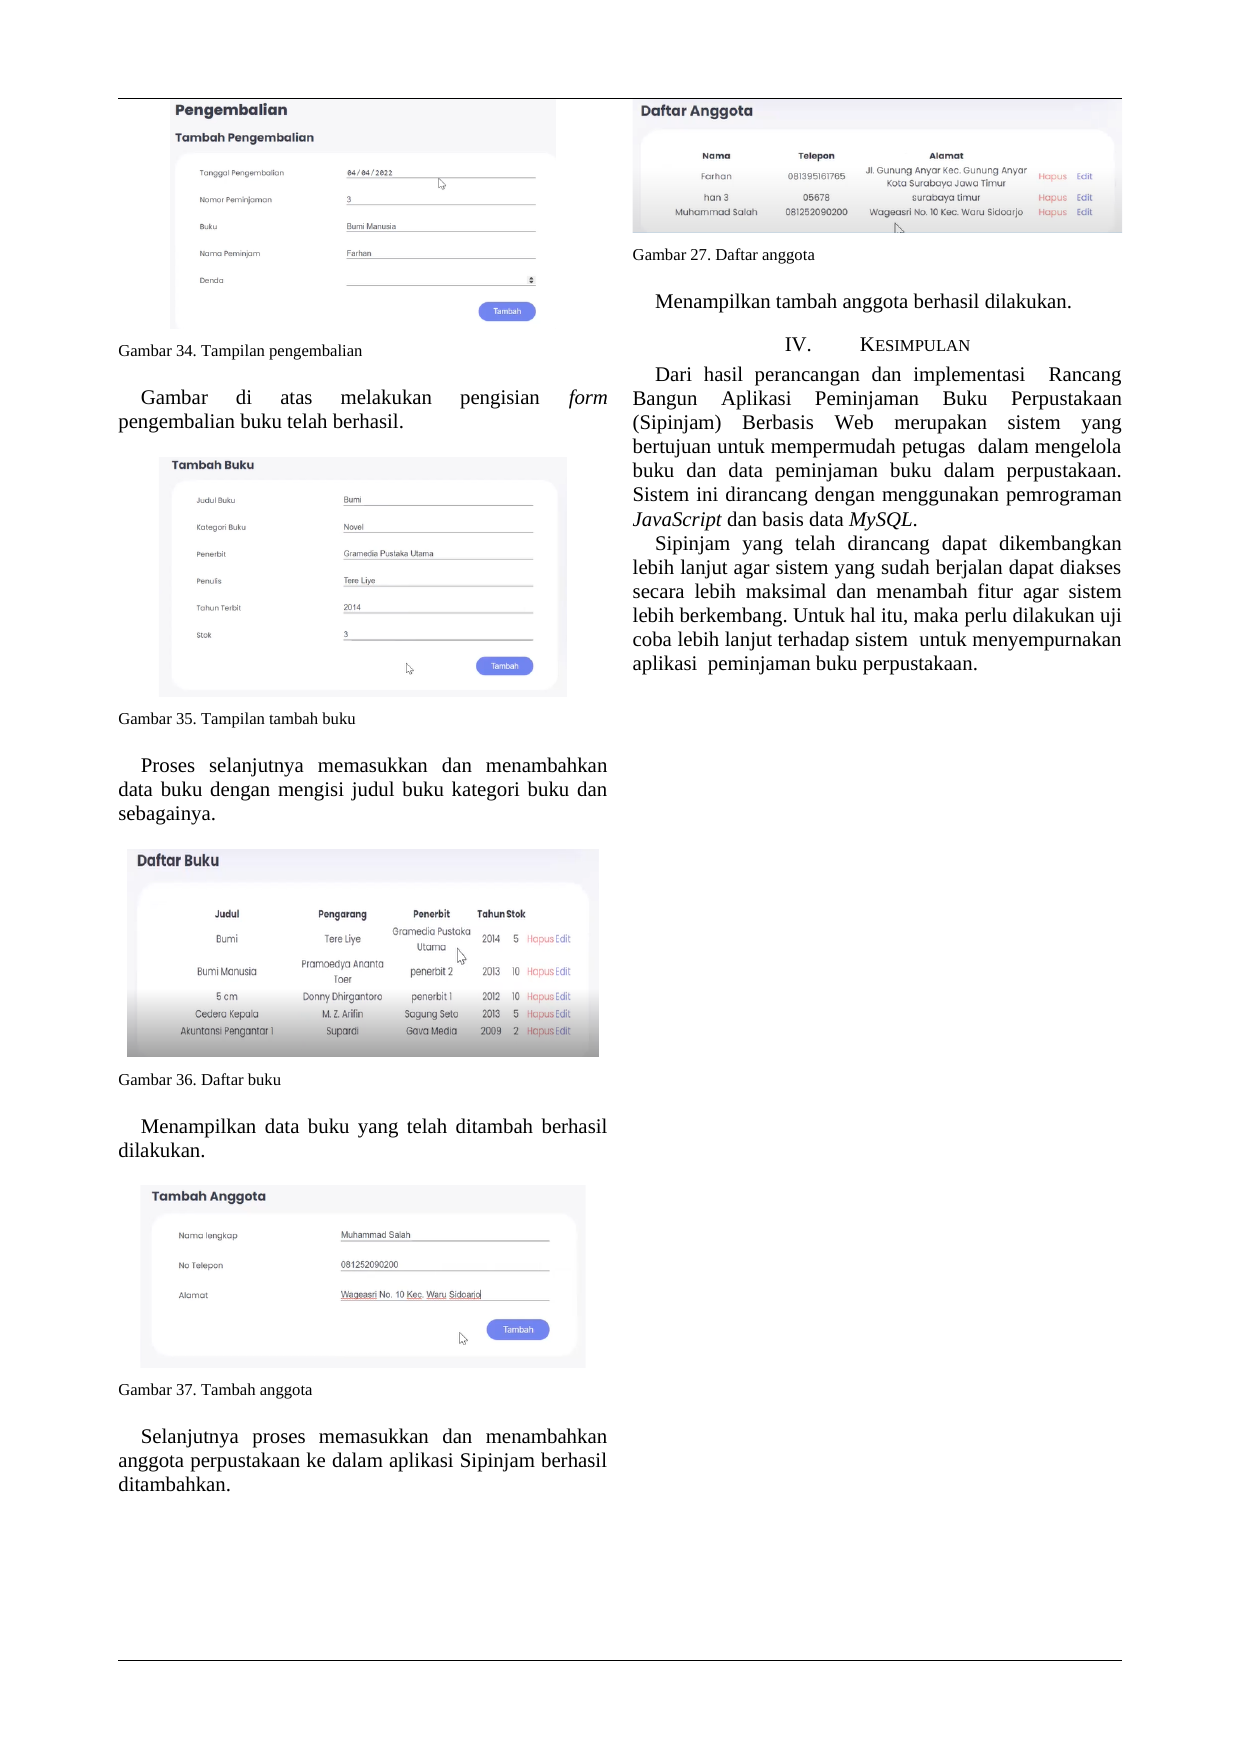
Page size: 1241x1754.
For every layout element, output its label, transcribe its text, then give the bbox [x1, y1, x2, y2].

text Gambar di atas melakukan pengisian form pengembalian buku telah berhasil. [118, 385, 608, 433]
picture [158, 457, 567, 697]
picture [632, 99, 1123, 233]
text Gambar 35. Tampilan tambah buku [118, 709, 608, 728]
text Dari hasil perancangan dan implementasi Rancang Bangun Aplikasi Peminjaman Buku Perpustakaan (Sipinjam) Berbasis Web merupakan sistem yang bertujuan untuk mempermudah petugas dalam mengelola buku dan data peminjaman buku dalam perpustakaan. Sistem ini dirancang dengan menggunakan pemrograman JavaScript dan basis data MySQL. [632, 362, 1122, 531]
text Gambar 27. Daftar anggota [632, 245, 1122, 264]
subtitle Kesimpulan [632, 332, 1122, 356]
text Gambar 37. Tambah anggota [118, 1380, 608, 1399]
text Menampilkan tambah anggota berhasil dilakukan. [632, 289, 1122, 313]
text Menampilkan data buku yang telah ditambah berhasil dilakukan. [118, 1114, 608, 1162]
text Proses selanjutnya memasukkan dan menambahkan data buku dengan mengisi judul buku kategori buku dan sebagainya. [118, 753, 608, 825]
text Gambar 34. Tampilan pengembalian [118, 341, 608, 360]
picture [140, 1185, 586, 1368]
picture [170, 99, 556, 329]
text Sipinjam yang telah dirancang dapat dikembangkan lebih lanjut agar sistem yang sudah berjalan dapat diakses secara lebih maksimal dan menambah fitur agar sistem lebih berkembang. Untuk hal itu, maka perlu dilakukan uji coba lebih lanjut terhadap sistem untuk menyempurnakan aplikasi peminjaman buku perpustakaan. [632, 531, 1122, 675]
text Selanjutnya proses memasukkan dan menambahkan anggota perpustakaan ke dalam aplikasi Sipinjam berhasil ditambahkan. [118, 1424, 608, 1496]
picture [127, 849, 599, 1057]
text Gambar 36. Daftar buku [118, 1069, 608, 1089]
